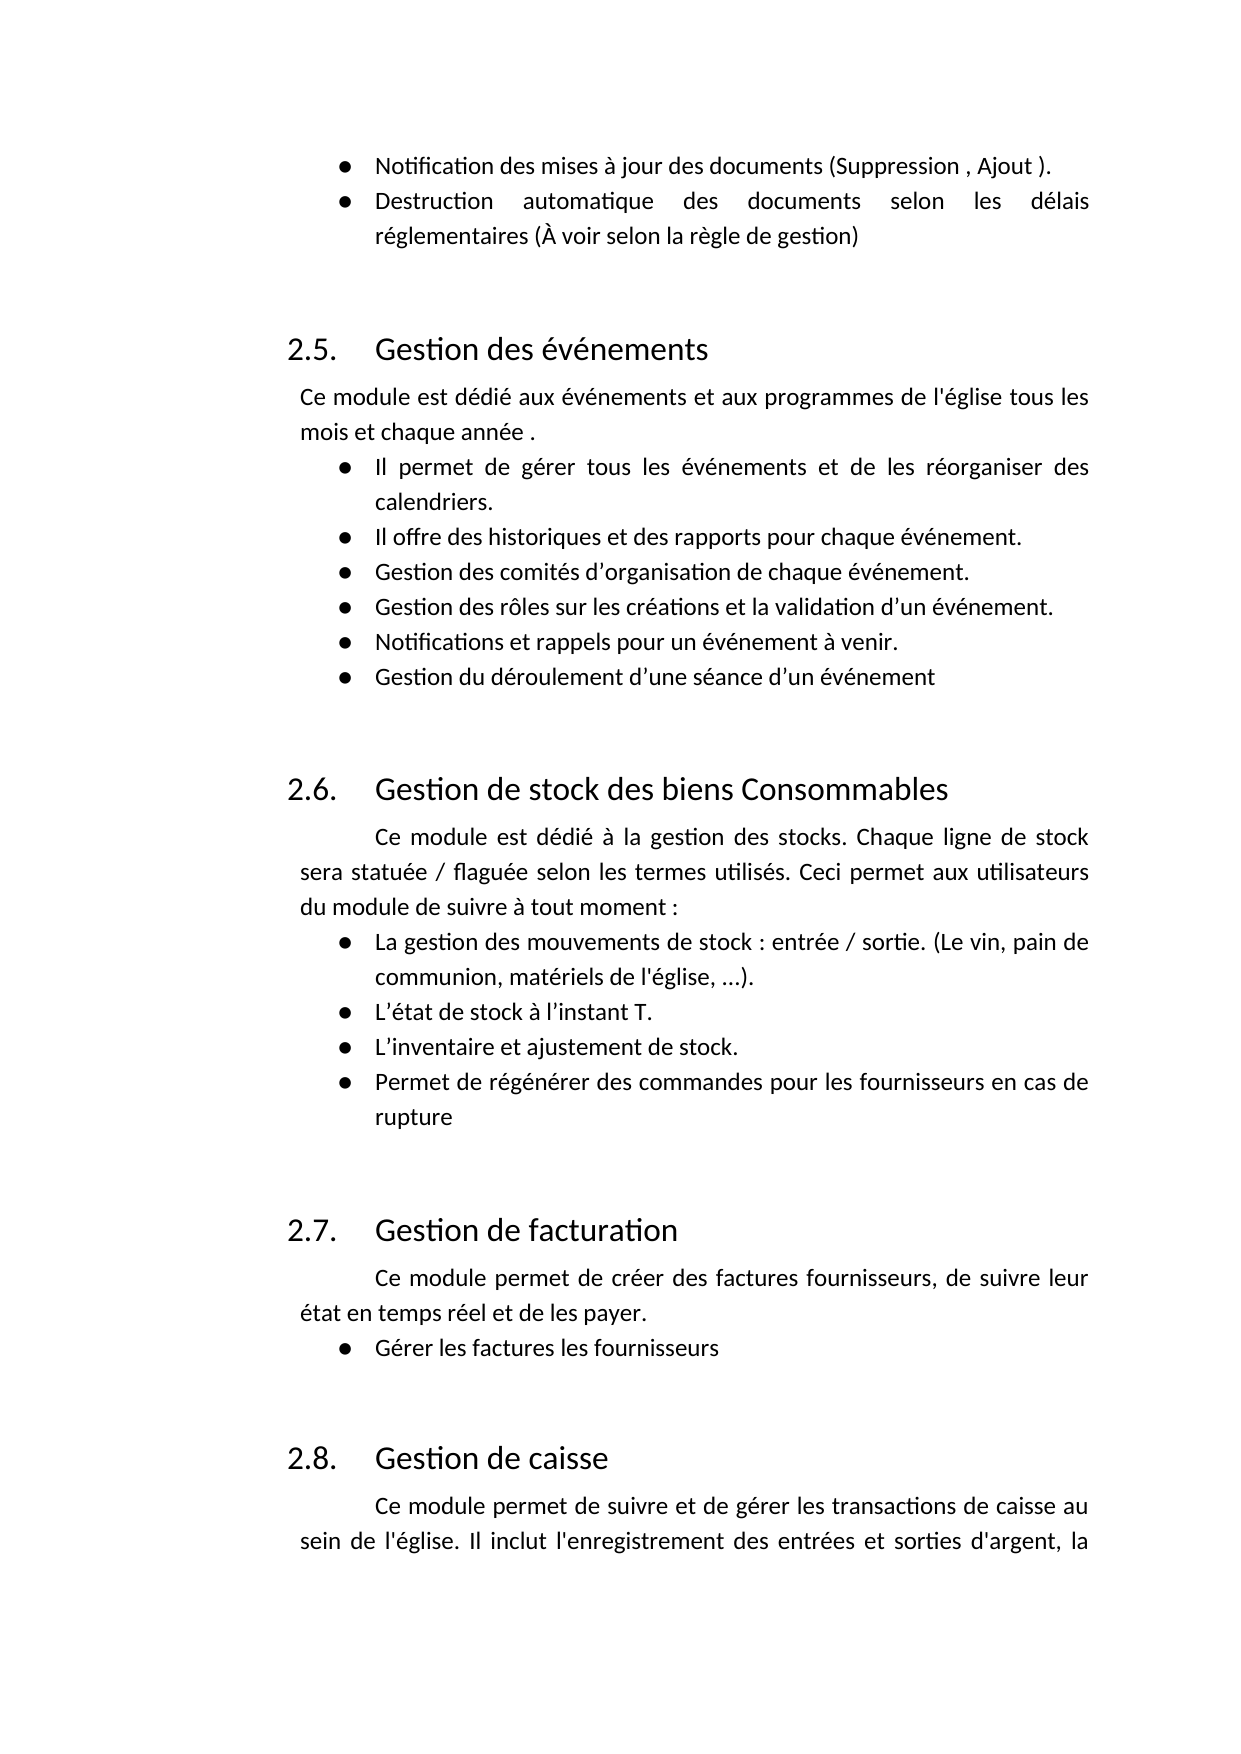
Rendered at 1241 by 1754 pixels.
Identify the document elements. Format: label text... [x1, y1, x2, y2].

list Gestion du déroulement d’une séance d’un événement [337, 661, 1090, 691]
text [300, 1490, 1090, 1556]
list Notification des mises à jour des documents (Suppression , Ajout ). [337, 150, 1090, 181]
text Ce module est dédié aux événements et aux programmes de l'église tous les mois et chaque année . [300, 381, 1090, 446]
list La gestion des mouvements de stock : entrée / sortie. (Le vin, pain de communion, matériels de l'église, ...). [337, 926, 1090, 992]
subtitle Gestion de facturation [337, 1209, 1090, 1250]
list Gestion des comités d’organisation de chaque événement. [337, 556, 1090, 586]
list Il offre des historiques et des rapports pour chaque événement. [337, 521, 1090, 551]
list Gérer les factures les fournisseurs [337, 1332, 1090, 1363]
subtitle Gestion de stock des biens Consommables [337, 768, 1090, 809]
list Il permet de gérer tous les événements et de les réorganiser des calendriers. [337, 451, 1090, 516]
subtitle Gestion des événements [337, 327, 1090, 368]
list Gestion des rôles sur les créations et la validation d’un événement. [337, 591, 1090, 621]
list Notifications et rappels pour un événement à venir. [337, 626, 1090, 656]
list L’état de stock à l’instant T. [337, 996, 1090, 1027]
text Ce module permet de créer des factures fournisseurs, de suivre leur état en temps réel et de les payer. [300, 1262, 1090, 1328]
text Ce module est dédié à la gestion des stocks. Chaque ligne de stock sera statuée / flaguée selon les termes utilisés. Ceci permet aux utilisateurs du module de suivre à tout moment : [300, 821, 1090, 922]
list Permet de régénérer des commandes pour les fournisseurs en cas de rupture [337, 1066, 1090, 1132]
list Destruction automatique des documents selon les délais réglementaires (À voir selon la règle de gestion) [337, 185, 1090, 251]
list L’inventaire et ajustement de stock. [337, 1031, 1090, 1062]
subtitle Gestion de caisse [337, 1437, 1090, 1478]
